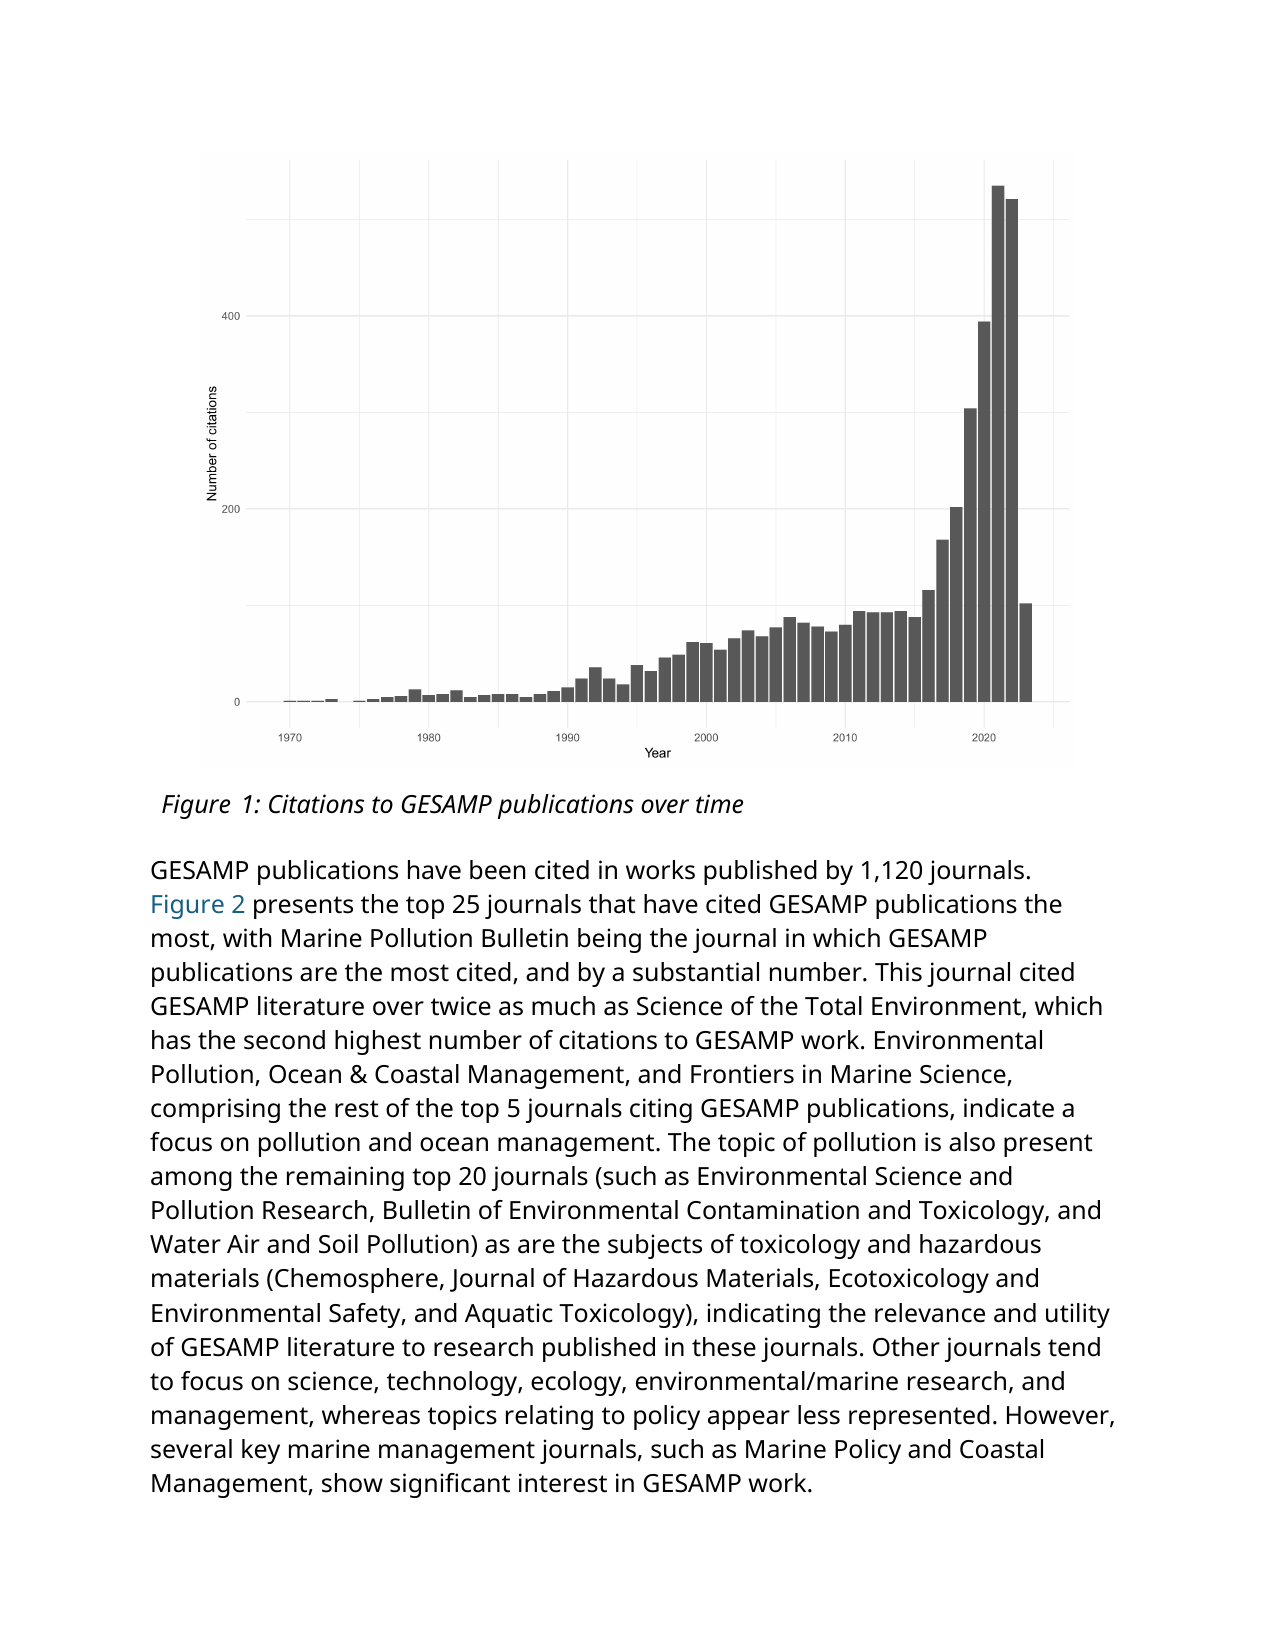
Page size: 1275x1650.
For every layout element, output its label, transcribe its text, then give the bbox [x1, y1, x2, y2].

table_header Figure 1: Citations to GESAMP publications over time [150, 150, 1125, 834]
picture [200, 153, 1075, 767]
text GESAMP publications have been cited in works published by 1,120 journals. Figure 2 presents the top 25 journals that have cited GESAMP publications the most, with Marine Pollution Bulletin being the journal in which GESAMP publications are the most cited, and by a substantial number. This journal cited GESAMP literature over twice as much as Science of the Total Environment, which has the second highest number of citations to GESAMP work. Environmental Pollution, Ocean & Coastal Management, and Frontiers in Marine Science, comprising the rest of the top 5 journals citing GESAMP publications, indicate a focus on pollution and ocean management. The topic of pollution is also present among the remaining top 20 journals (such as Environmental Science and Pollution Research, Bulletin of Environmental Contamination and Toxicology, and Water Air and Soil Pollution) as are the subjects of toxicology and hazardous materials (Chemosphere, Journal of Hazardous Materials, Ecotoxicology and Environmental Safety, and Aquatic Toxicology), indicating the relevance and utility of GESAMP literature to research published in these journals. Other journals tend to focus on science, technology, ecology, environmental/marine research, and management, whereas topics relating to policy appear less represented. However, several key marine management journals, such as Marine Policy and Coastal Management, show significant interest in GESAMP work. [150, 852, 1125, 1499]
